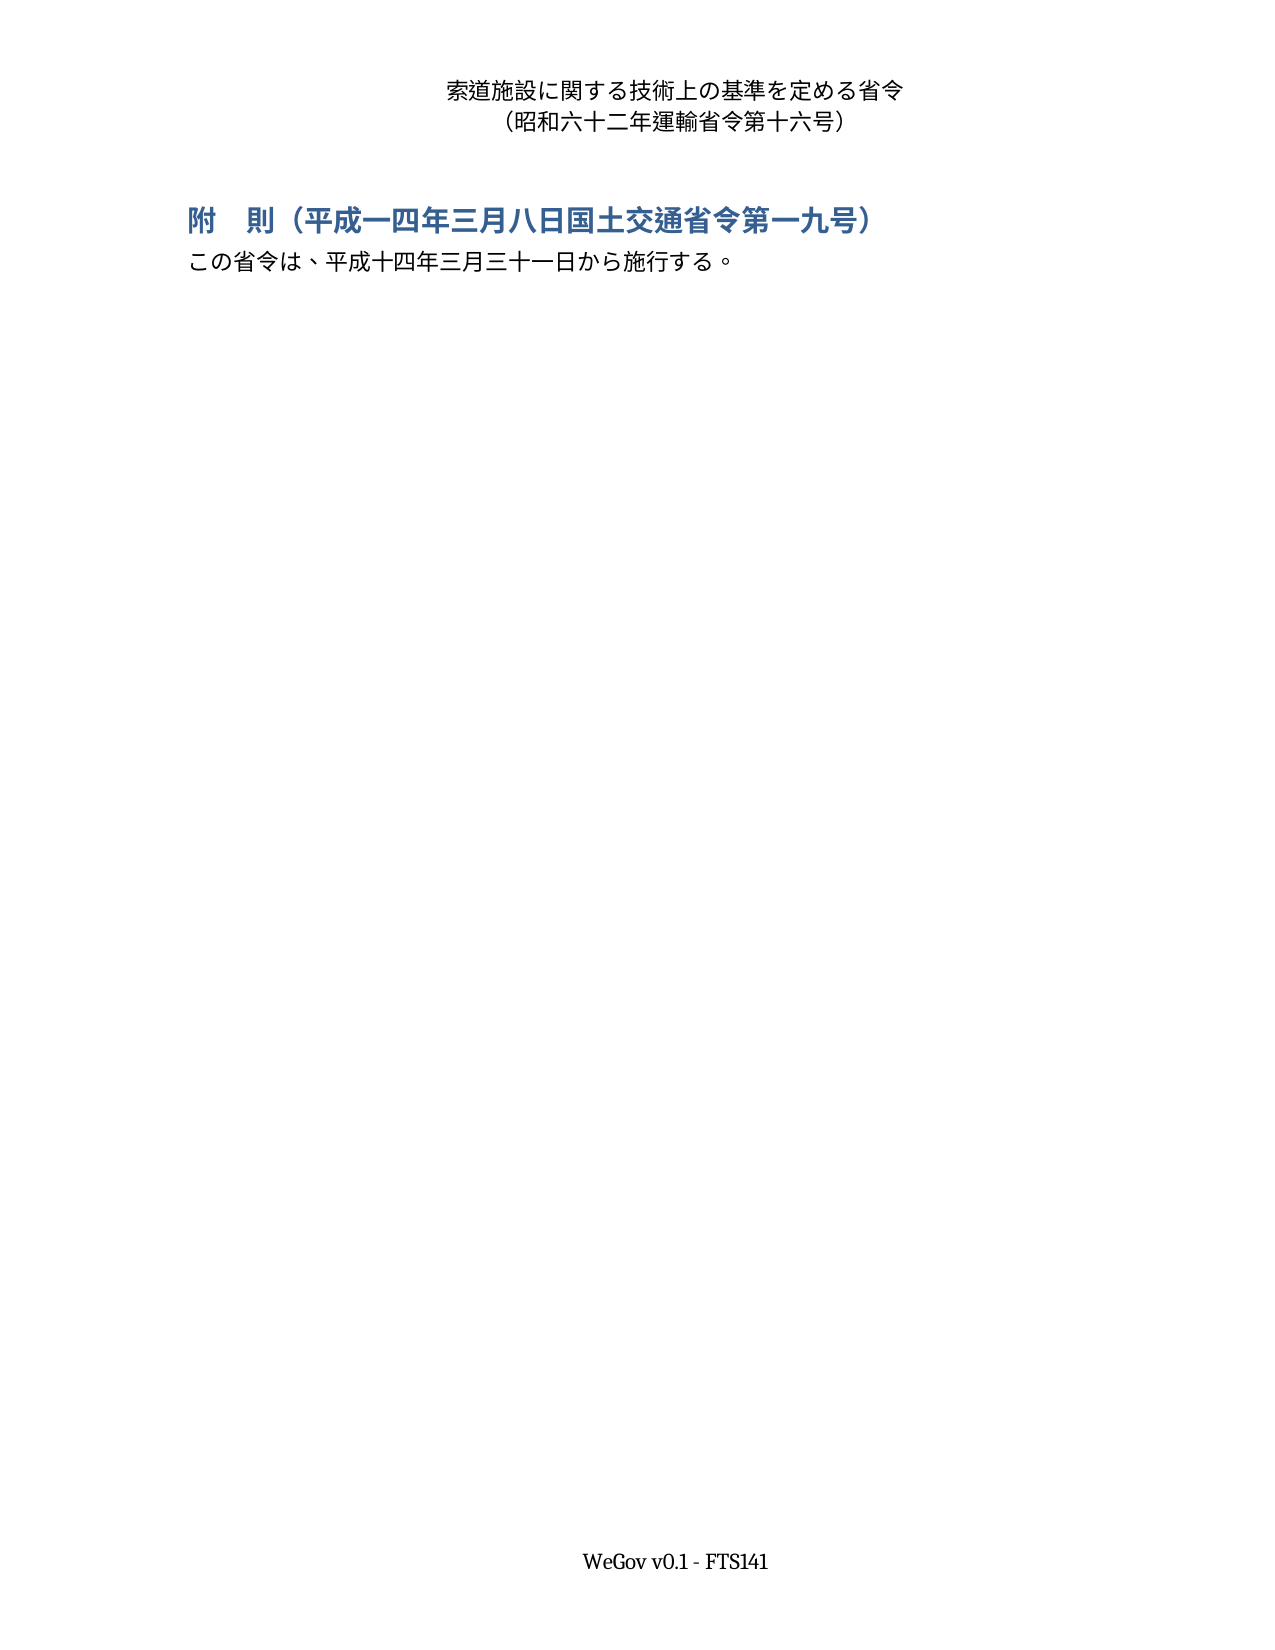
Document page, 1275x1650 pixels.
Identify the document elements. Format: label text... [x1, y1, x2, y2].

subtitle 附 則（平成一四年三月八日国土交通省令第一九号） [187, 200, 1087, 240]
text この省令は、平成十四年三月三十一日から施行する。 [187, 246, 1087, 277]
